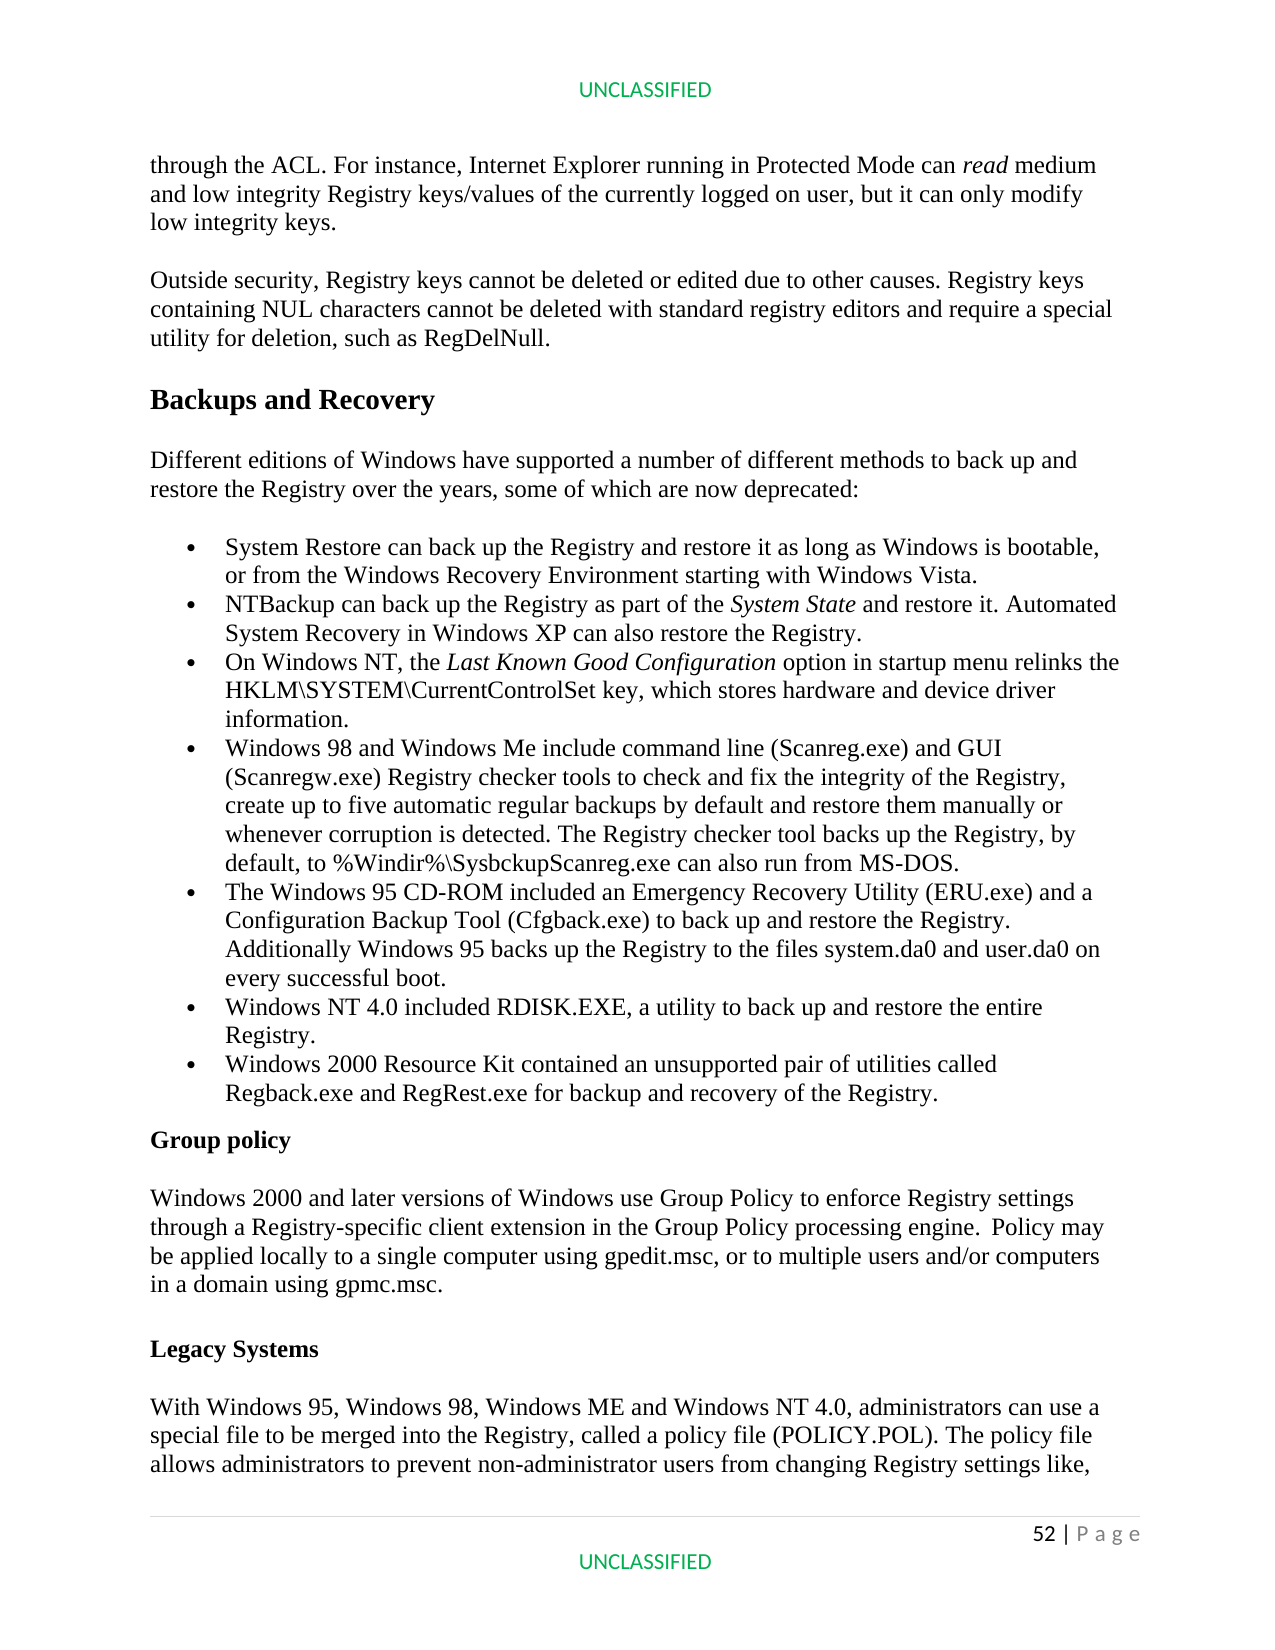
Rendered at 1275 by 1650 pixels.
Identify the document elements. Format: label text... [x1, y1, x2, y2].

text Group policy [150, 1396, 1125, 1431]
list The Windows 95 CD-ROM included an Emergency Recovery Utility (ERU.exe) and a Configuration Backup Tool (Cfgback.exe) to back up and restore the Registry. Additionally Windows 95 backs up the Registry to the files system.da0 and user.da0 on every successful boot. [187, 1128, 1125, 1243]
text Backups and Recovery [150, 582, 1125, 617]
text Windows Resource Protection is a feature of Windows Vista and later versions of Windows that uses security to deny Administrators and the system WRITE access to some sensitive keys to protect the integrity of the system from malware and accidental modification. [150, 150, 1125, 236]
list Windows 2000 Resource Kit contained an unsupported pair of utilities called Regback.exe and RegRest.exe for backup and recovery of the Registry. [187, 1326, 1125, 1383]
list NTBackup can back up the Registry as part of the System State and restore it. Automated System Recovery in Windows XP can also restore the Registry. [187, 803, 1125, 861]
list On Windows NT, the Last Known Good Configuration option in startup menu relinks the HKLM\SYSTEM\CurrentControlSet key, which stores hardware and device driver information. [187, 873, 1125, 959]
list Windows NT 4.0 included RDISK.EXE, a utility to back up and restore the entire Registry. [187, 1256, 1125, 1313]
text Outside security, Registry keys cannot be deleted or edited due to other causes. Registry keys containing NUL characters cannot be deleted with standard registry editors and require a special utility for deletion, such as RegDelNull. [150, 467, 1125, 553]
list Windows 98 and Windows Me include command line (Scanreg.exe) and GUI (Scanregw.exe) Registry checker tools to check and fix the integrity of the Registry, create up to five automatic regular backups by default and restore them manually or whenever corruption is detected. The Registry checker tool backs up the Registry, by default, to %Windir%\SysbckupScanreg.exe can also run from MS-DOS. [187, 972, 1125, 1116]
list System Restore can back up the Registry and restore it as long as Windows is bootable, or from the Windows Recovery Environment starting with Windows Vista. [187, 733, 1125, 791]
text Special ACEs on the security descriptor can also implement mandatory integrity control for the Registry key and subkeys. A process running at a lower integrity level cannot write, change or delete a Registry key/value, even if the account of the process has otherwise been granted access through the ACL. For instance, Internet Explorer running in Protected Mode can read medium and low integrity Registry keys/values of the currently logged on user, but it can only modify low integrity keys. [150, 265, 1125, 438]
text Different editions of Windows have supported a number of different methods to back up and restore the Registry over the years, some of which are now deprecated: [150, 647, 1125, 704]
